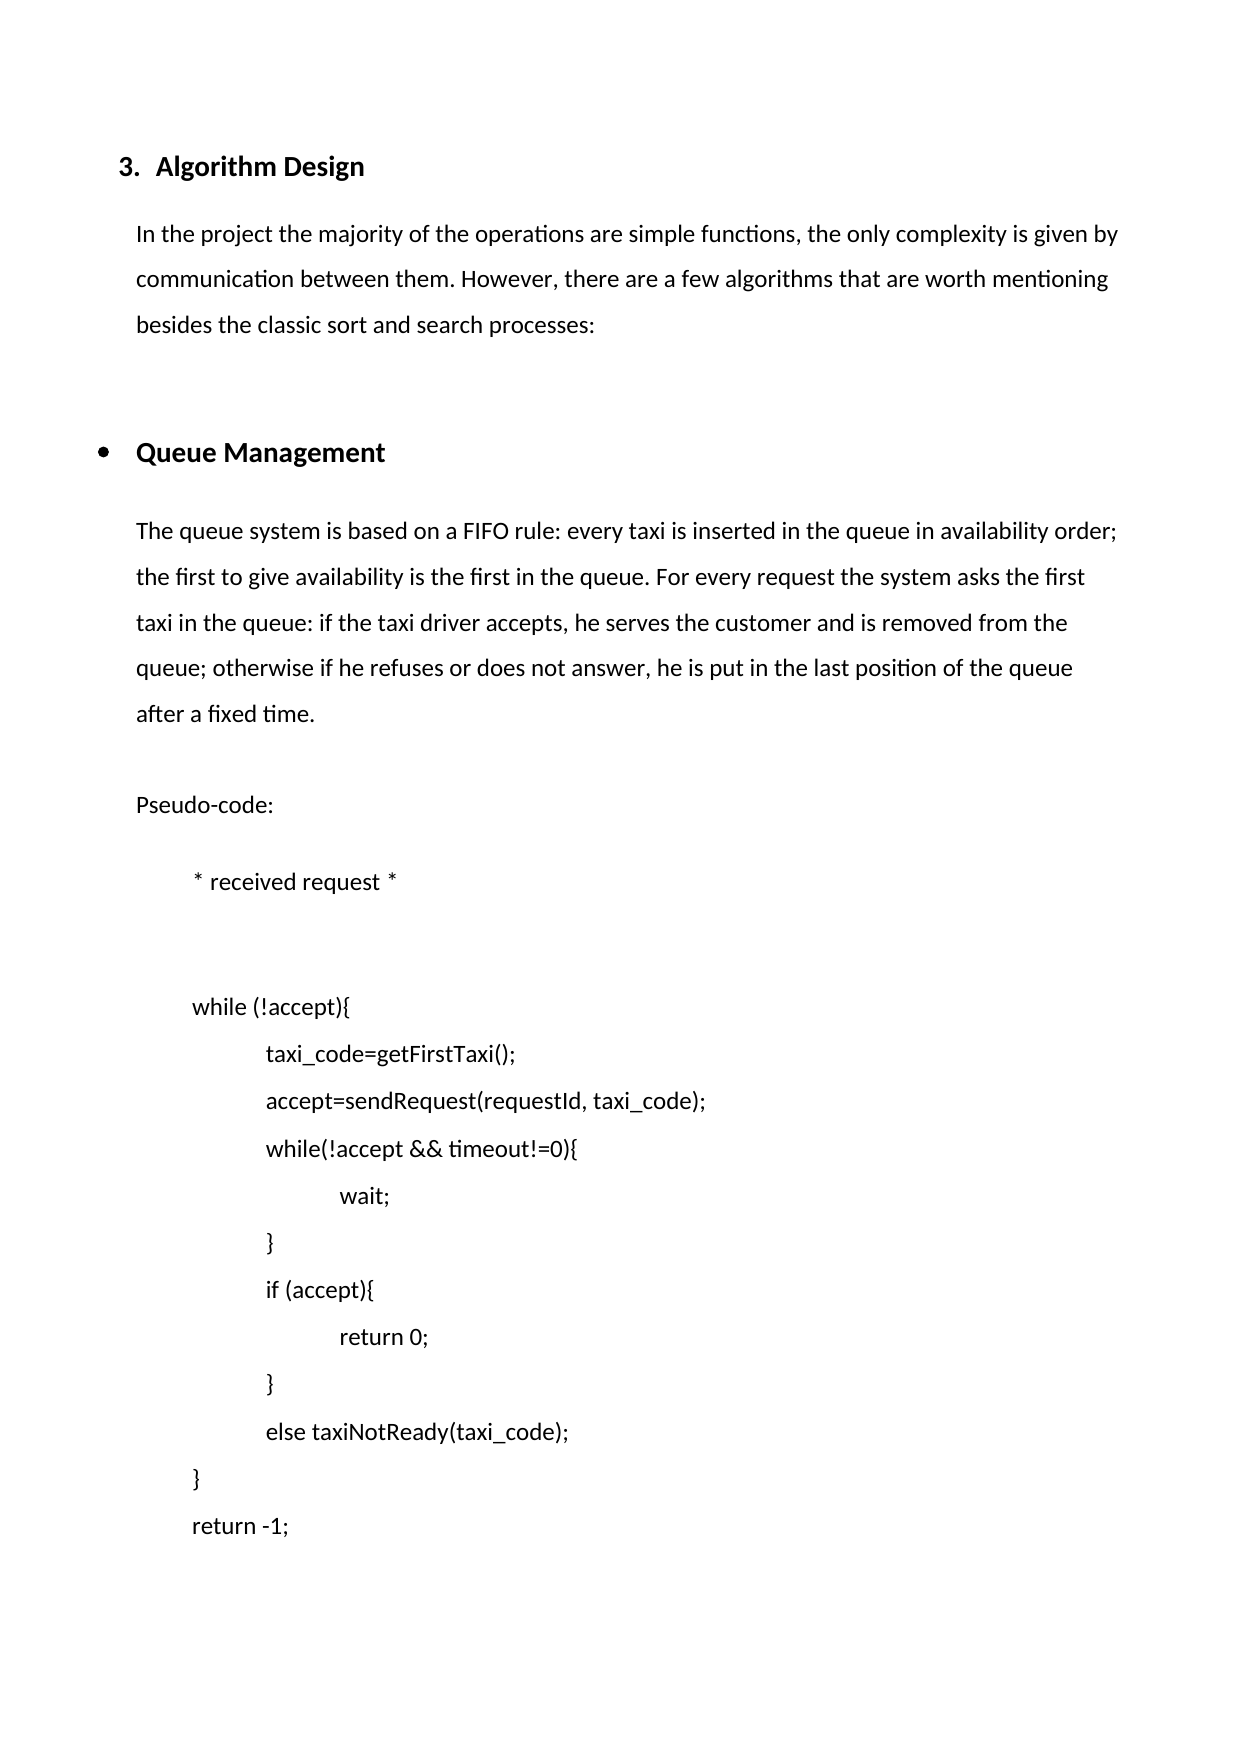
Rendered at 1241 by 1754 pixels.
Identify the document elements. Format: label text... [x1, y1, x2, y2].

text accept=sendRequest(requestId, taxi_code); [136, 1086, 1122, 1116]
text } [136, 1369, 1122, 1399]
text In the project the majority of the operations are simple functions, the only complexity is given by communication between them. However, there are a few algorithms that are worth mentioning besides the classic sort and search processes: [136, 218, 1122, 340]
text if (accept){ [136, 1274, 1122, 1305]
text } [136, 1463, 1122, 1493]
text Pseudo-code: [118, 789, 1122, 819]
text while (!accept){ [136, 991, 1122, 1022]
text taxi_code=getFirstTaxi(); [136, 1038, 1122, 1069]
text The queue system is based on a FIFO rule: every taxi is inserted in the queue in availability order; the first to give availability is the first in the queue. For every request the system asks the first taxi in the queue: if the taxi driver accepts, he serves the customer and is removed from the queue; otherwise if he refuses or does not answer, he is put in the last position of the queue after a fixed time. [136, 515, 1122, 729]
text * received request * [136, 866, 1122, 897]
list Queue Management [98, 434, 1122, 469]
text else taxiNotReady(taxi_code); [136, 1416, 1122, 1446]
text wait; [136, 1180, 1122, 1210]
list Algorithm Design [118, 148, 1122, 183]
text return 0; [136, 1321, 1122, 1352]
text while(!accept && timeout!=0){ [136, 1133, 1122, 1163]
text return -1; [136, 1510, 1122, 1541]
text } [136, 1227, 1122, 1258]
